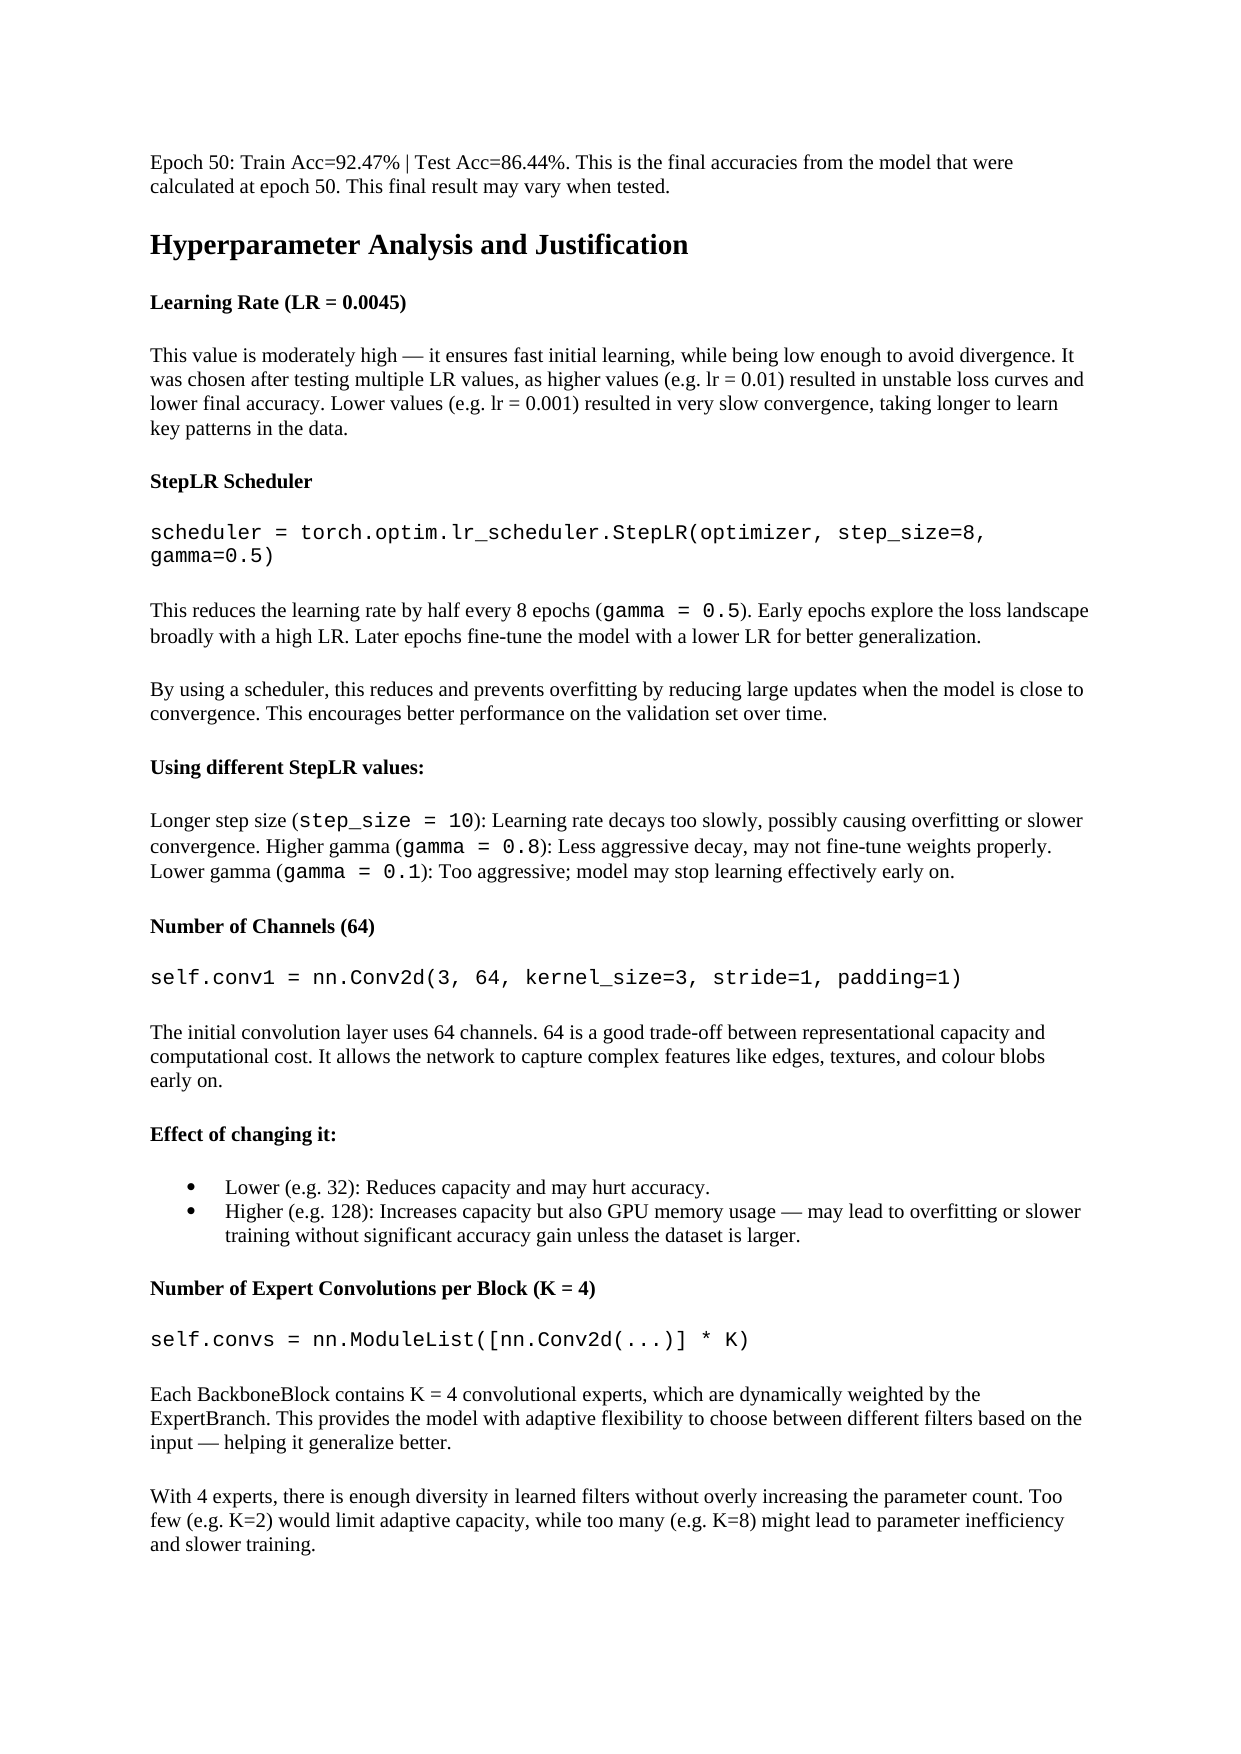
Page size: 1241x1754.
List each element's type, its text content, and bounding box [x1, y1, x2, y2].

text Epoch 50: Train Acc=92.47% | Test Acc=86.44%. This is the final accuracies from the model that were calculated at epoch 50. This final result may vary when tested. [150, 150, 1090, 198]
text Number of Channels (64) [150, 914, 1090, 938]
text Effect of changing it: [150, 1122, 1090, 1146]
text self.convs = nn.ModuleList([nn.Conv2d(...)] * K) [150, 1329, 1090, 1353]
list Lower (e.g. 32): Reduces capacity and may hurt accuracy. [187, 1175, 1090, 1199]
text StepLR Scheduler [150, 469, 1090, 493]
text scheduler = torch.optim.lr_scheduler.StepLR(optimizer, step_size=8, gamma=0.5) [150, 522, 1090, 569]
text By using a scheduler, this reduces and prevents overfitting by reducing large updates when the model is close to convergence. This encourages better performance on the validation set over time. [150, 677, 1090, 725]
text self.conv1 = nn.Conv2d(3, 64, kernel_size=3, stride=1, padding=1) [150, 967, 1090, 991]
text Number of Expert Convolutions per Block (K = 4) [150, 1276, 1090, 1300]
text This reduces the learning rate by half every 8 epochs (gamma = 0.5). Early epochs explore the loss landscape broadly with a high LR. Later epochs fine-tune the model with a lower LR for better generalization. [150, 598, 1090, 648]
list Higher (e.g. 128): Increases capacity but also GPU memory usage — may lead to overfitting or slower training without significant accuracy gain unless the dataset is larger. [187, 1199, 1090, 1247]
text Hyperparameter Analysis and Justification [150, 227, 1090, 261]
text With 4 experts, there is enough diversity in learned filters without overly increasing the parameter count. Too few (e.g. K=2) would limit adaptive capacity, while too many (e.g. K=8) might lead to parameter inefficiency and slower training. [150, 1483, 1090, 1556]
text The initial convolution layer uses 64 channels. 64 is a good trade-off between representational capacity and computational cost. It allows the network to capture complex features like edges, textures, and colour blobs early on. [150, 1020, 1090, 1092]
text Longer step size (step_size = 10): Learning rate decays too slowly, possibly causing overfitting or slower convergence. Higher gamma (gamma = 0.8): Less aggressive decay, may not fine-tune weights properly. Lower gamma (gamma = 0.1): Too aggressive; model may stop learning effectively early on. [150, 808, 1090, 885]
text Using different StepLR values: [150, 754, 1090, 779]
text Each BackboneBlock contains K = 4 convolutional experts, which are dynamically weighted by the ExpertBranch. This provides the model with adaptive flexibility to choose between different filters based on the input — helping it generalize better. [150, 1382, 1090, 1454]
text Learning Rate (LR = 0.0045) [150, 290, 1090, 314]
text This value is moderately high — it ensures fast initial learning, while being low enough to avoid divergence. It was chosen after testing multiple LR values, as higher values (e.g. lr = 0.01) resulted in unstable loss curves and lower final accuracy. Lower values (e.g. lr = 0.001) resulted in very slow convergence, taking longer to learn key patterns in the data. [150, 343, 1090, 439]
